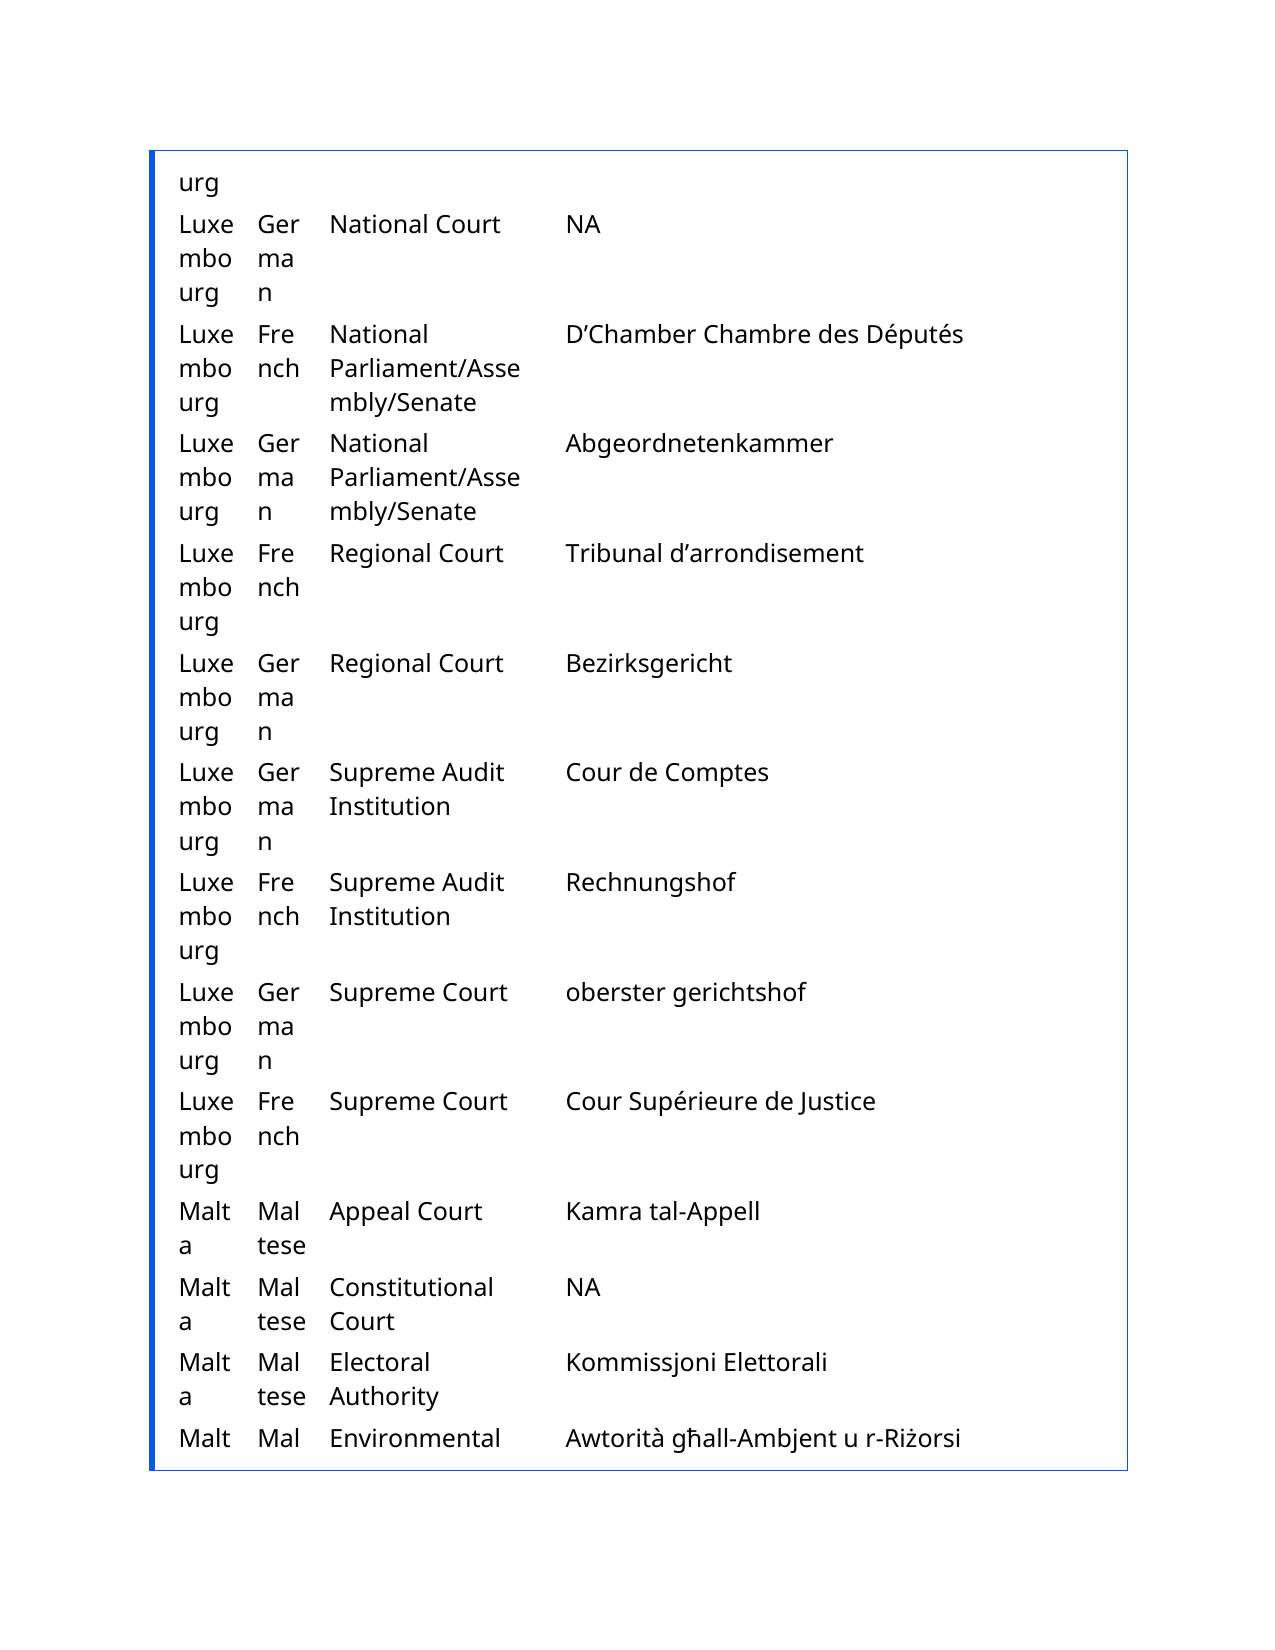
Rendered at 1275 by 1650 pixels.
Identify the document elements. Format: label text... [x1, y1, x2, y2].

table_cell Source: Article Notebook [155, 151, 1127, 1470]
